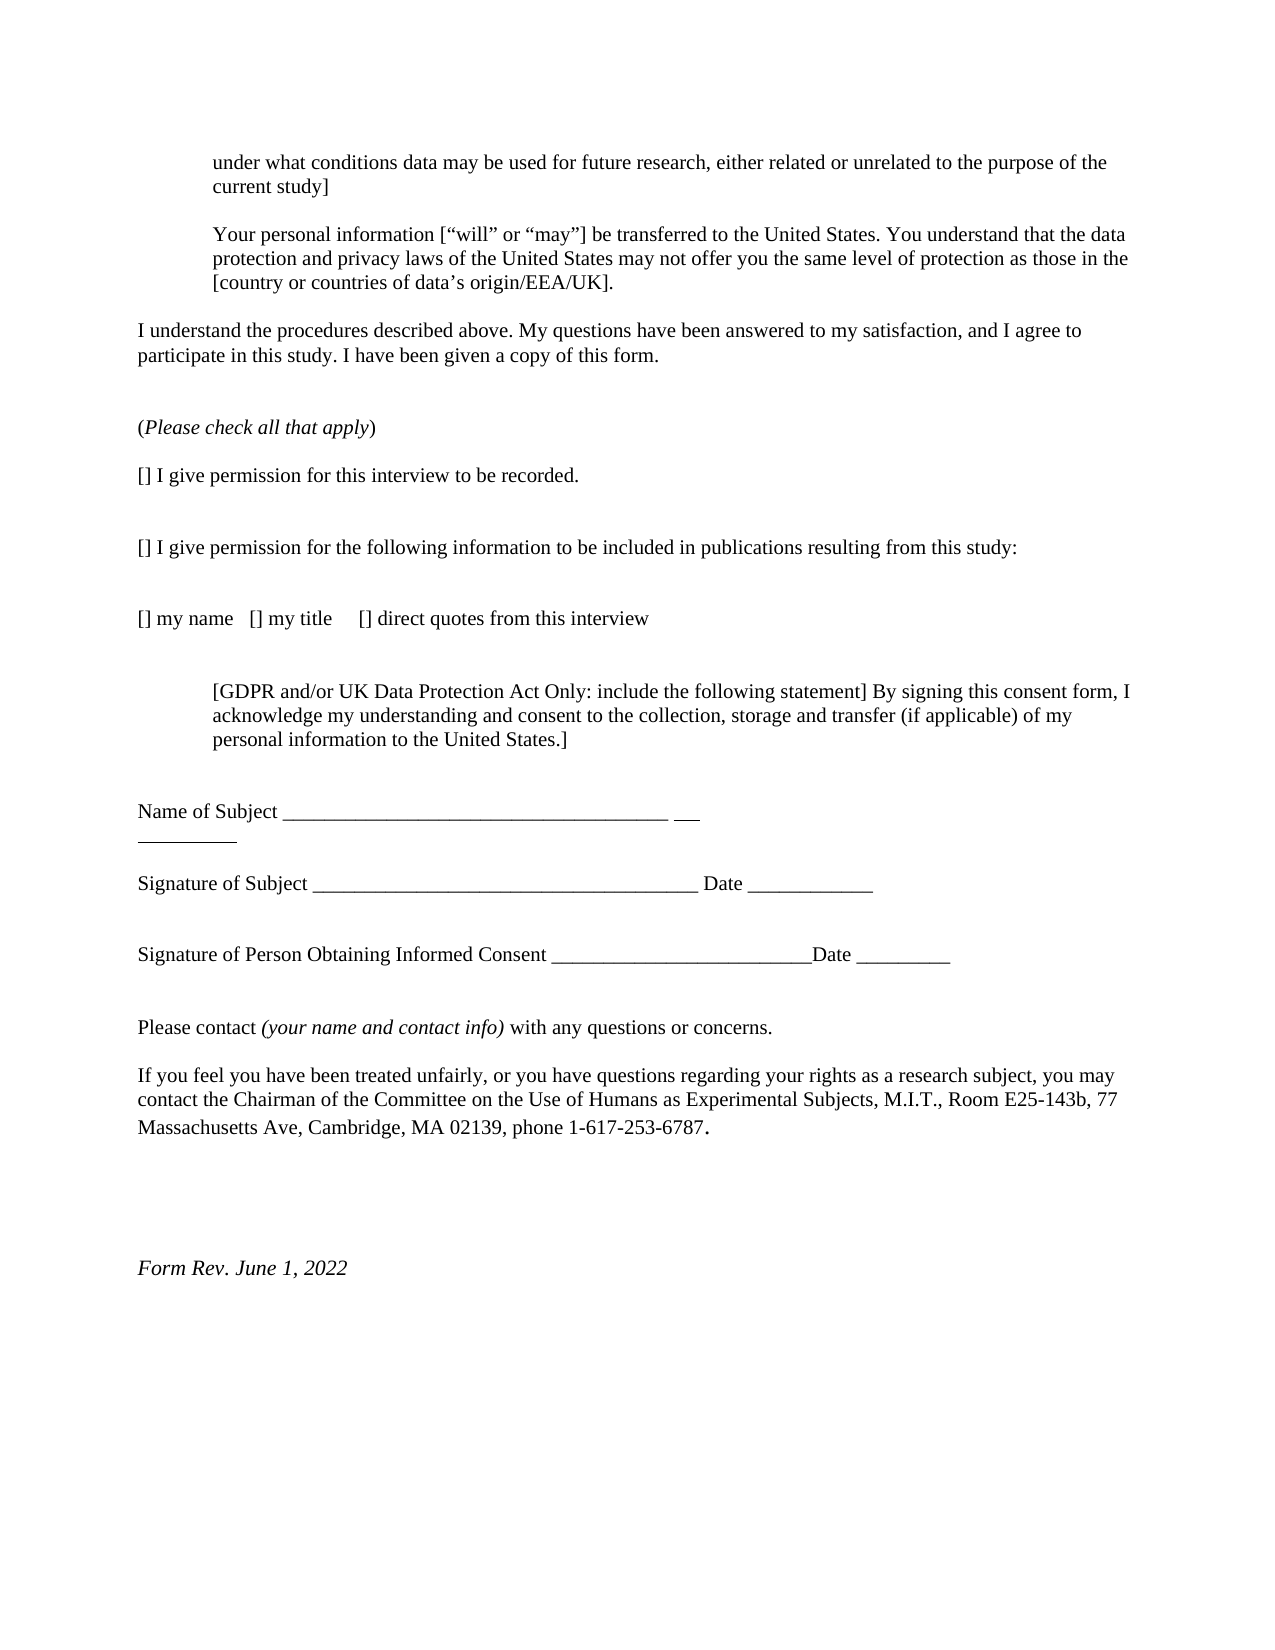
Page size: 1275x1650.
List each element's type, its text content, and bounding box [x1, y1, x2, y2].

text Your personal information [“will” or “may”] be transferred to the United States. You understand that the data protection and privacy laws of the United States may not offer you the same level of protection as those in the [country or countries of data’s origin/EEA/UK]. [212, 222, 1138, 294]
text Name of Subject _____________________________________ [137, 799, 1138, 823]
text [212, 150, 1138, 198]
text [] I give permission for this interview to be recorded. [137, 463, 1138, 487]
text [GDPR and/or UK Data Protection Act Only: include the following statement] By signing this consent form, I acknowledge my understanding and consent to the collection, storage and transfer (if applicable) of my personal information to the United States.] [212, 678, 1138, 751]
text [] my name [] my title [] direct quotes from this interview [137, 606, 1138, 630]
text Please contact (your name and contact info) with any questions or concerns. [137, 1014, 1138, 1039]
text If you feel you have been treated unfairly, or you have questions regarding your rights as a research subject, you may contact the Chairman of the Committee on the Use of Humans as Experimental Subjects, M.I.T., Room E25-143b, 77 Massachusetts Ave, Cambridge, MA 02139, phone 1-617-253-6787. [137, 1063, 1138, 1139]
text (Please check all that apply) [137, 415, 1138, 439]
text Signature of Person Obtaining Informed Consent _________________________Date _________ [137, 942, 1138, 966]
text Signature of Subject _____________________________________ Date ____________ [137, 871, 1138, 895]
text [] I give permission for the following information to be included in publications resulting from this study: [137, 534, 1138, 559]
text Form Rev. June 1, 2022 [137, 1254, 1138, 1280]
text I understand the procedures described above. My questions have been answered to my satisfaction, and I agree to participate in this study. I have been given a copy of this form. [137, 318, 1138, 367]
